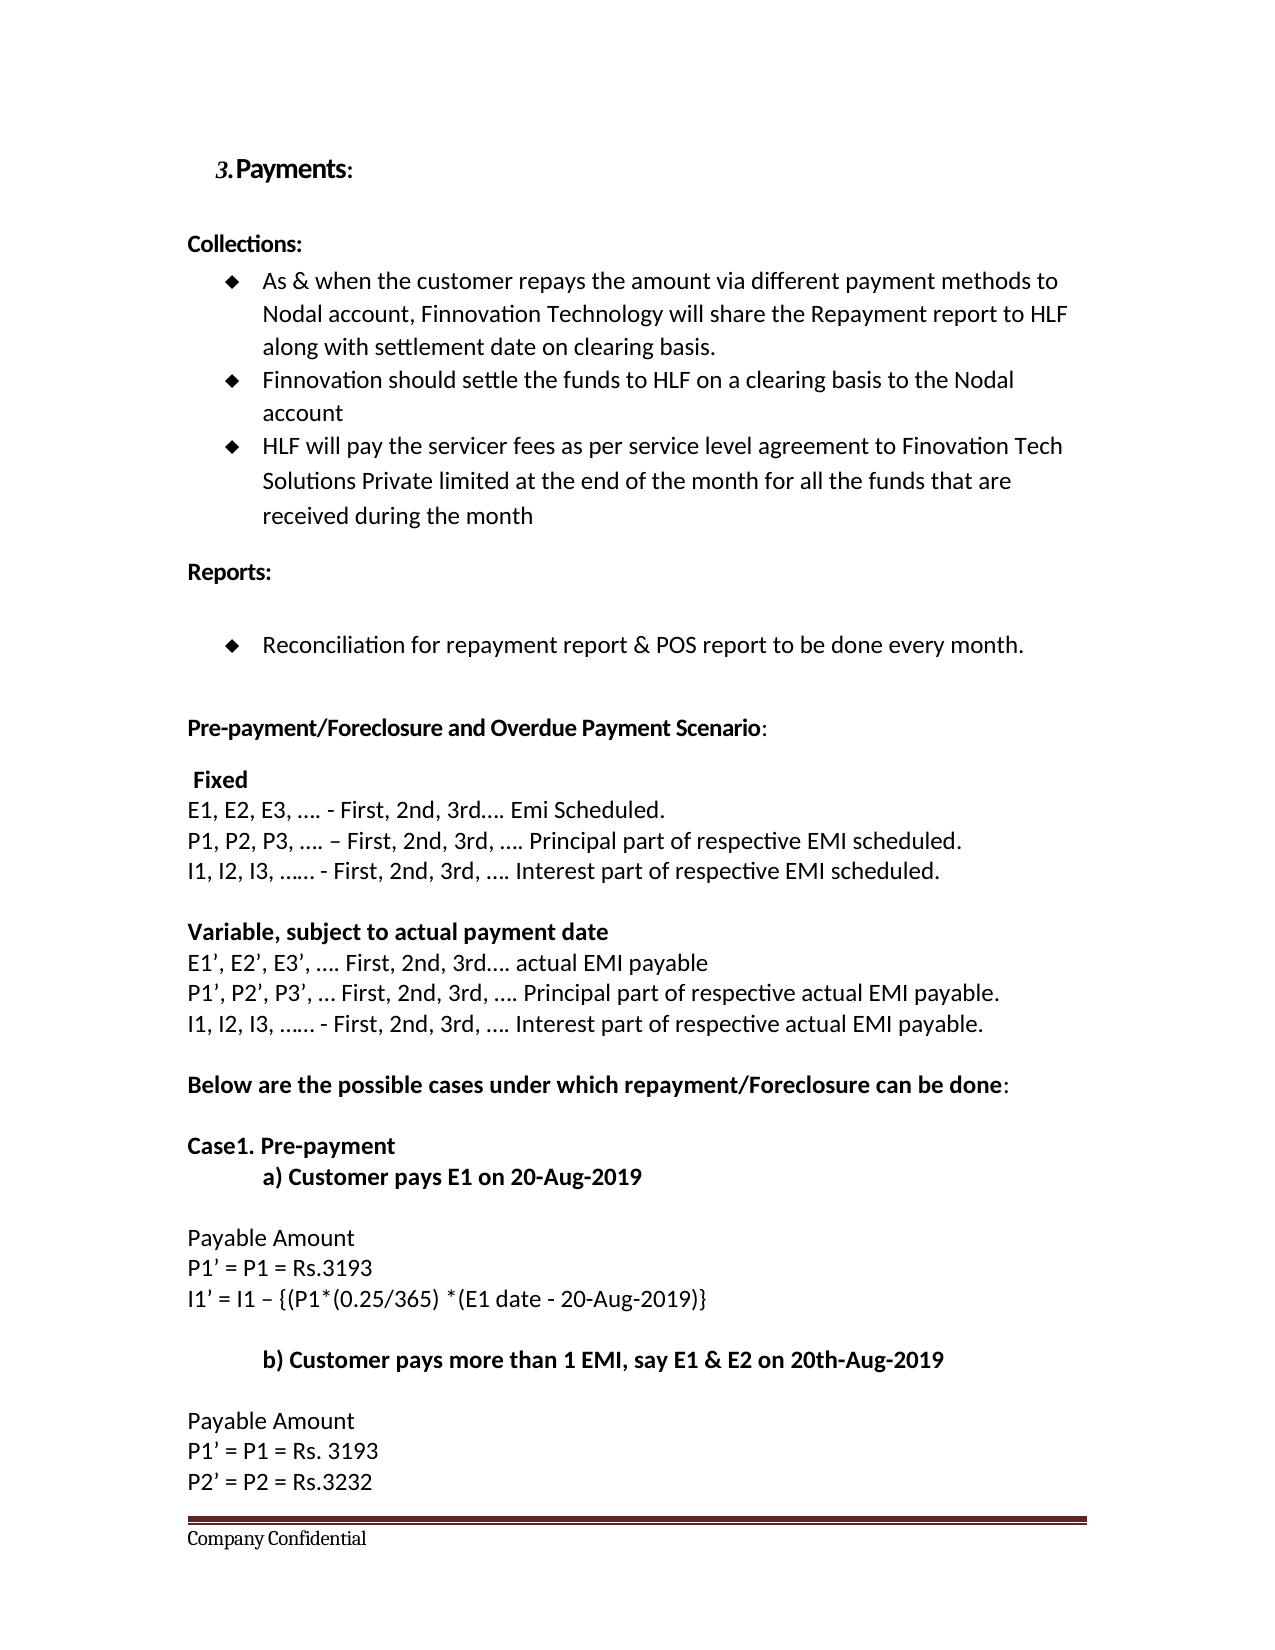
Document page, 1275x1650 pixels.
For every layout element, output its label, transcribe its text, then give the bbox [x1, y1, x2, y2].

text P1’, P2’, P3’, … First, 2nd, 3rd, …. Principal part of respective actual EMI payable. [187, 977, 1087, 1008]
text P1, P2, P3, …. – First, 2nd, 3rd, …. Principal part of respective EMI scheduled. [187, 825, 1087, 855]
text I1, I2, I3, …… - First, 2nd, 3rd, …. Interest part of respective EMI scheduled. [187, 855, 1087, 886]
text E1’, E2’, E3’, …. First, 2nd, 3rd…. actual EMI payable [187, 947, 1087, 977]
list a) Customer pays E1 on 20-Aug-2019 [187, 1161, 1087, 1191]
text Below are the possible cases under which repayment/Foreclosure can be done: [187, 1069, 1087, 1099]
text P1’ = P1 = Rs.3193 [187, 1252, 1087, 1283]
text I1’ = I1 – {(P1*(0.25/365) *(E1 date - 20-Aug-2019)} [187, 1283, 1087, 1313]
text I1, I2, I3, …… - First, 2nd, 3rd, …. Interest part of respective actual EMI payable. [187, 1008, 1087, 1038]
list As & when the customer repays the amount via different payment methods to Nodal account, Finnovation Technology will share the Repayment report to HLF along with settlement date on clearing basis. [225, 265, 1087, 362]
text Variable, subject to actual payment date [187, 916, 1087, 947]
text Collections: [187, 229, 1087, 259]
text Payable Amount [187, 1222, 1087, 1252]
list Finnovation should settle the funds to HLF on a clearing basis to the Nodal account [225, 364, 1087, 428]
list Reconciliation for repayment report & POS report to be done every month. [225, 629, 1087, 660]
text Fixed [187, 764, 1087, 794]
text P2’ = P2 = Rs.3232 [187, 1466, 1087, 1496]
subtitle Payments: [216, 150, 1087, 186]
text Pre-payment/Foreclosure and Overdue Payment Scenario: [187, 712, 1087, 742]
text E1, E2, E3, …. - First, 2nd, 3rd…. Emi Scheduled. [187, 794, 1087, 825]
text P1’ = P1 = Rs. 3193 [187, 1435, 1087, 1466]
text Payable Amount [187, 1405, 1087, 1435]
text Reports: [187, 556, 1087, 586]
list HLF will pay the servicer fees as per service level agreement to Finovation Tech Solutions Private limited at the end of the month for all the funds that are received during the month [225, 430, 1087, 531]
text Case1. Pre-payment [187, 1130, 1087, 1161]
list b) Customer pays more than 1 EMI, say E1 & E2 on 20th-Aug-2019 [187, 1344, 1087, 1374]
